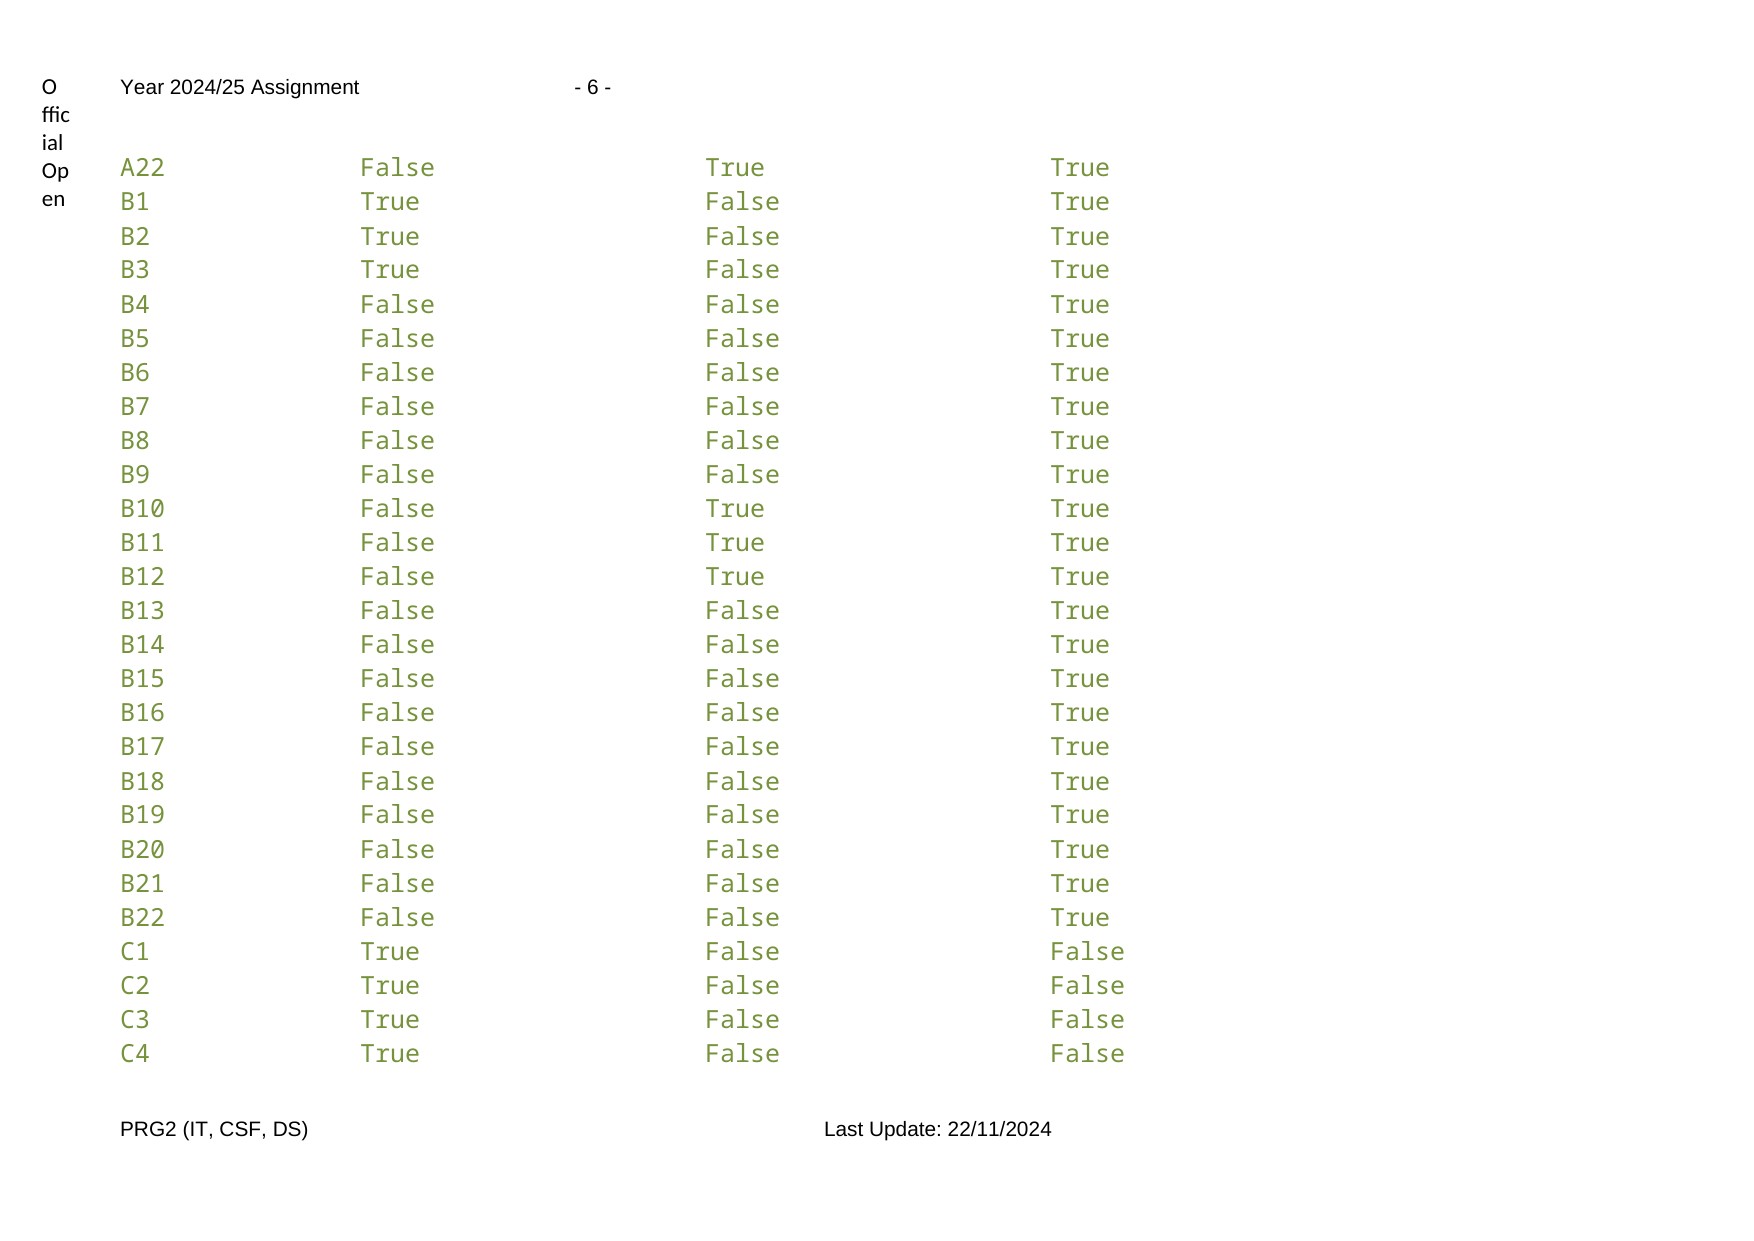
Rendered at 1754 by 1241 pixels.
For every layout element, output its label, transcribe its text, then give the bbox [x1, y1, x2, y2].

text B10 False True True [120, 491, 1604, 525]
text B4 False False True [120, 286, 1604, 320]
text B21 False False True [120, 865, 1604, 899]
text B22 False False True [120, 899, 1604, 933]
text B7 False False True [120, 388, 1604, 422]
text B18 False False True [120, 763, 1604, 797]
text B20 False False True [120, 831, 1604, 865]
text C4 True False False [120, 1036, 1604, 1070]
text B19 False False True [120, 797, 1604, 831]
text B16 False False True [120, 695, 1604, 729]
text C2 True False False [120, 967, 1604, 1002]
text A22 False True True [120, 150, 1604, 184]
text B17 False False True [120, 729, 1604, 763]
text B14 False False True [120, 627, 1604, 661]
text C3 True False False [120, 1002, 1604, 1036]
text B15 False False True [120, 661, 1604, 695]
text B1 True False True [120, 184, 1604, 218]
text B11 False True True [120, 525, 1604, 559]
text B2 True False True [120, 218, 1604, 252]
text B9 False False True [120, 457, 1604, 491]
text B12 False True True [120, 559, 1604, 593]
text B13 False False True [120, 593, 1604, 627]
text C1 True False False [120, 933, 1604, 967]
text B5 False False True [120, 320, 1604, 354]
text B6 False False True [120, 354, 1604, 388]
text B8 False False True [120, 422, 1604, 457]
text B3 True False True [120, 252, 1604, 286]
